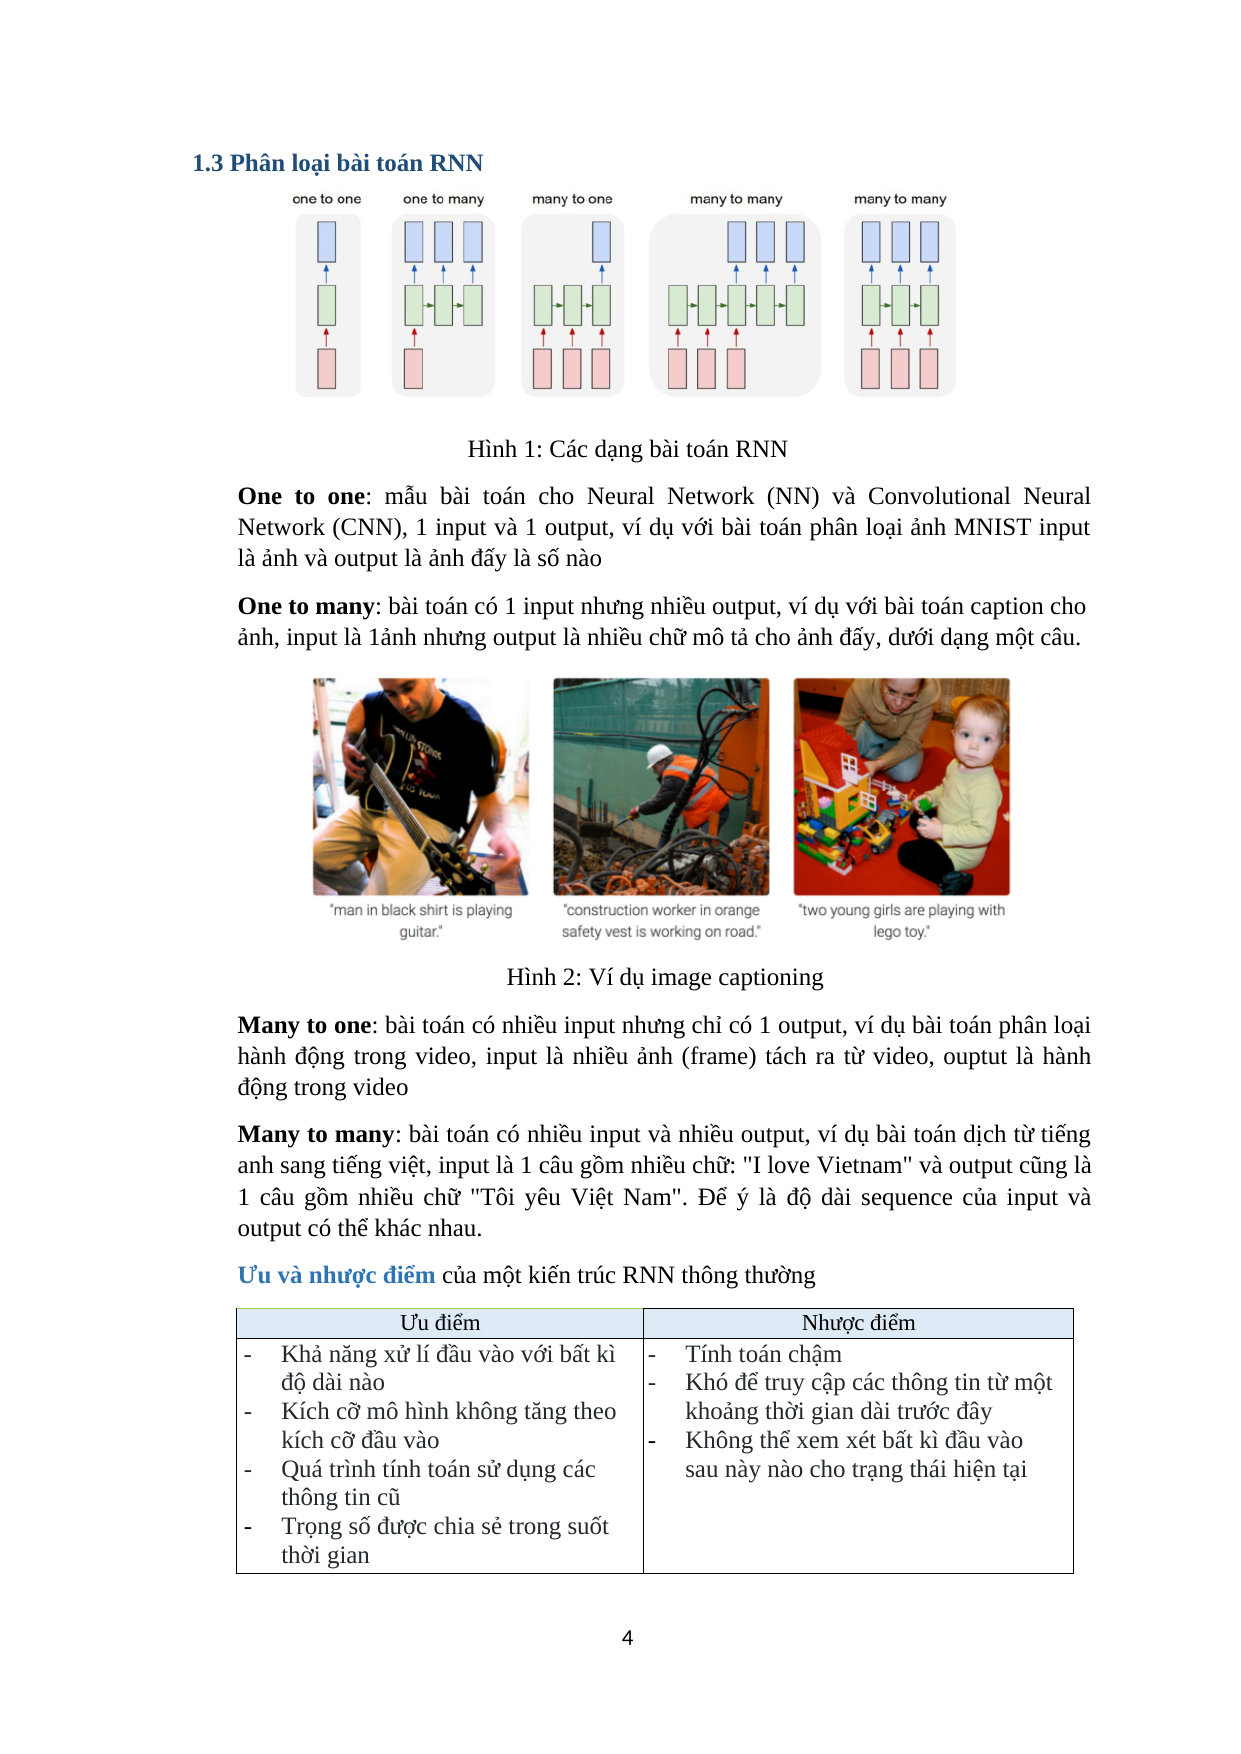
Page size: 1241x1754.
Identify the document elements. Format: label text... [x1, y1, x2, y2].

table_cell Tính toán chậm Khó để truy cập các thông tin từ một khoảng thời gian dài trước đây Không thể xem xét bất kì đầu vào sau này nào cho trạng thái hiện tại [644, 1339, 1073, 1573]
text One to one: mẫu bài toán cho Neural Network (NN) và Convolutional Neural Network (CNN), 1 input và 1 output, ví dụ với bài toán phân loại ảnh MNIST input là ảnh và output là ảnh đấy là số nào [237, 481, 1092, 572]
text Ưu và nhược điểm của một kiến trúc RNN thông thường [237, 1260, 1092, 1289]
picture [279, 178, 976, 415]
subtitle 1.3 Phân loại bài toán RNN [162, 148, 1092, 176]
text Hình 2: Ví dụ image captioning [237, 962, 1092, 991]
text One to many: bài toán có 1 input nhưng nhiều output, ví dụ với bài toán caption cho ảnh, input là 1ảnh nhưng output là nhiều chữ mô tả cho ảnh đấy, dưới dạng một câu. [237, 591, 1092, 651]
table_cell Khả năng xử lí đầu vào với bất kì độ dài nào Kích cỡ mô hình không tăng theo kích cỡ đầu vào Quá trình tính toán sử dụng các thông tin cũ Trọng số được chia sẻ trong suốt thời gian [237, 1339, 643, 1573]
table_header Nhược điểm [644, 1309, 1073, 1338]
text Many to many: bài toán có nhiều input và nhiều output, ví dụ bài toán dịch từ tiếng anh sang tiếng việt, input là 1 câu gồm nhiều chữ: "I love Vietnam" và output cũng là 1 câu gồm nhiều chữ "Tôi yêu Việt Nam". Để ý là độ dài sequence của input và output có thể khác nhau. [237, 1119, 1092, 1241]
picture [301, 670, 1029, 944]
table_header Ưu điểm [237, 1309, 643, 1338]
text Many to one: bài toán có nhiều input nhưng chỉ có 1 output, ví dụ bài toán phân loại hành động trong video, input là nhiều ảnh (frame) tách ra từ video, ouptut là hành động trong video [237, 1010, 1092, 1101]
text Hình 1: Các dạng bài toán RNN [162, 434, 1092, 462]
